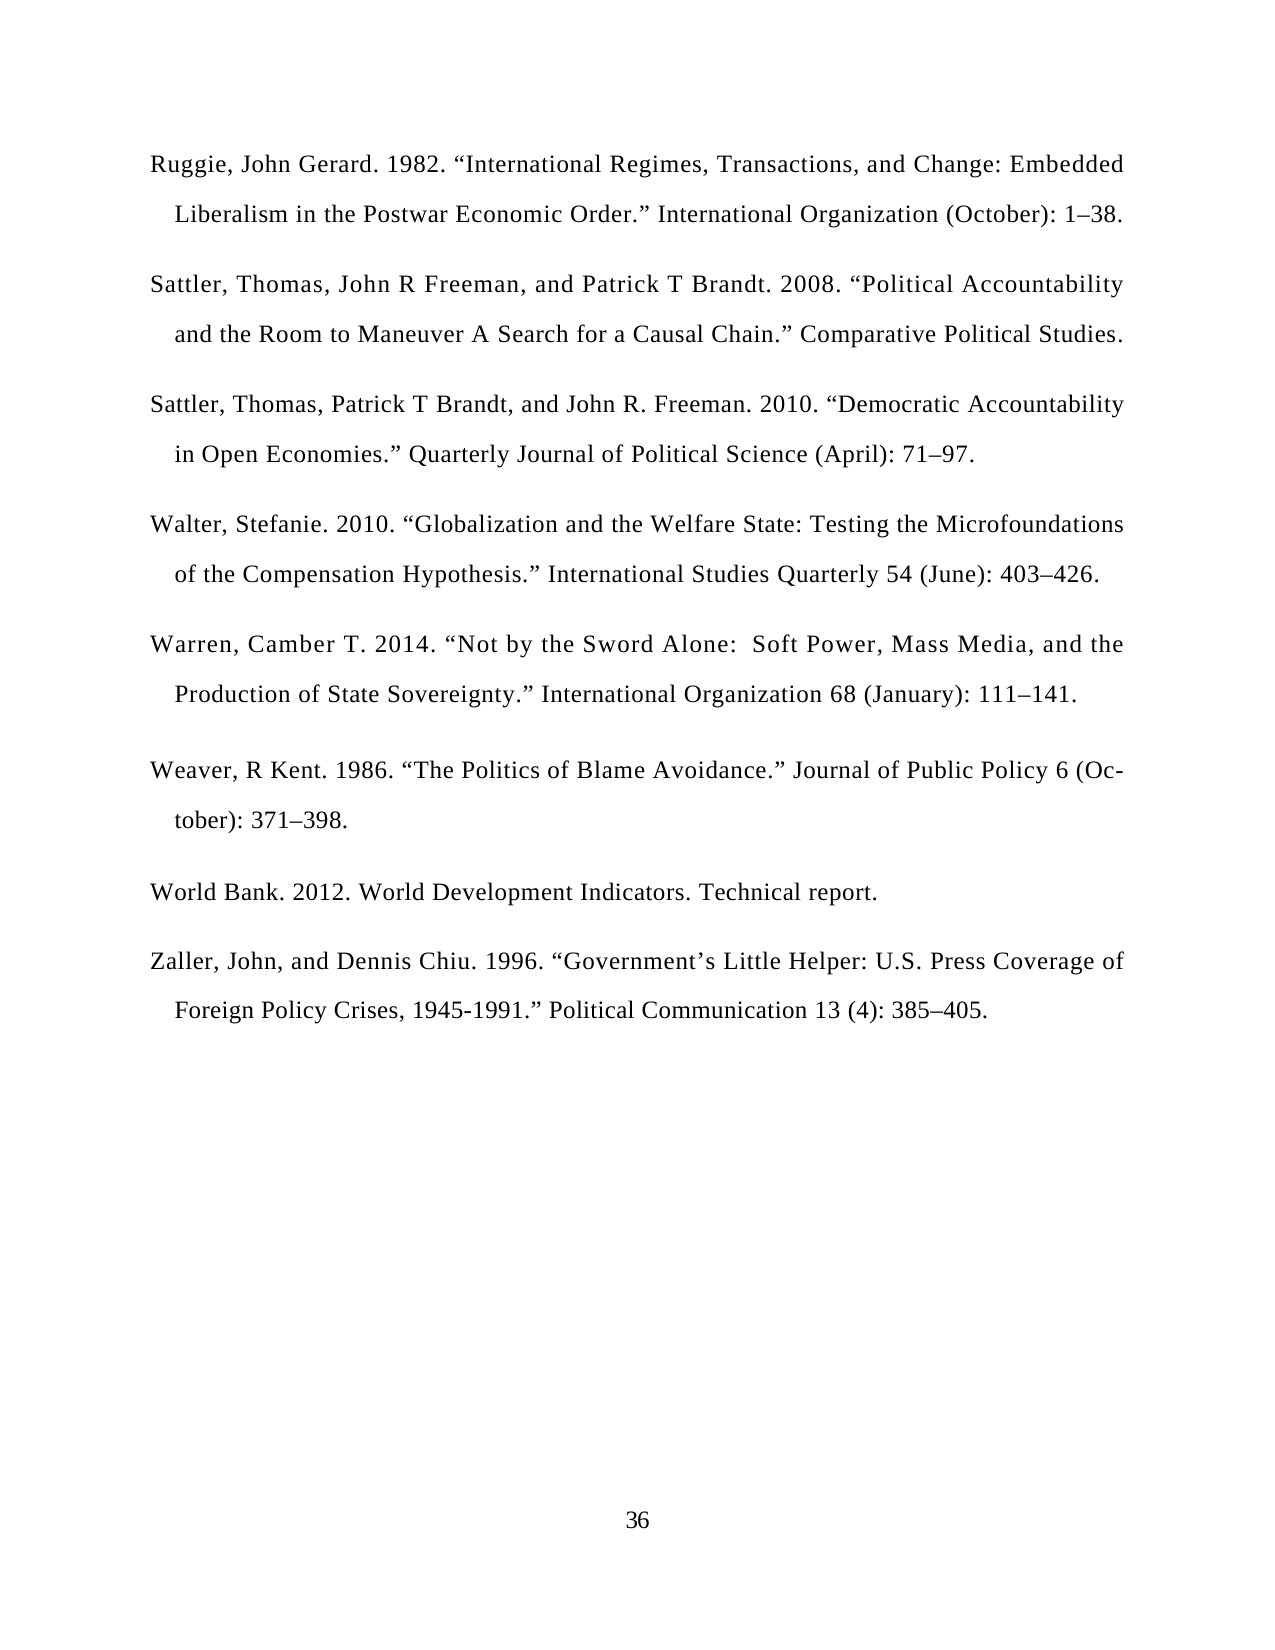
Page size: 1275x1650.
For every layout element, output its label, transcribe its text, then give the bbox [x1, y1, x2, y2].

text Sattler, Thomas, Patrick T Brandt, and John R. Freeman. 2010. “Democratic Accountability in Open Economies.” Quarterly Journal of Political Science (April): 71–97. [150, 389, 1132, 468]
text Ruggie, John Gerard. 1982. “International Regimes, Transactions, and Change: Embedded Liberalism in the Postwar Economic Order.” International Organization (October): 1–38. [150, 149, 1132, 227]
text 36 [625, 1503, 1275, 1535]
text Warren, Camber T. 2014. “Not by the Sword Alone: Soft Power, Mass Media, and the Production of State Sovereignty.” International Organization 68 (January): 111–141. [150, 629, 1132, 708]
text Weaver, R Kent. 1986. “The Politics of Blame Avoidance.” Journal of Public Policy 6 (Oc- tober): 371–398. [150, 755, 1131, 834]
text World Bank. 2012. World Development Indicators. Technical report. [150, 875, 1275, 907]
text Zaller, John, and Dennis Chiu. 1996. “Government’s Little Helper: U.S. Press Coverage of Foreign Policy Crises, 1945-1991.” Political Communication 13 (4): 385–405. [150, 946, 1132, 1024]
text Walter, Stefanie. 2010. “Globalization and the Welfare State: Testing the Microfoundations of the Compensation Hypothesis.” International Studies Quarterly 54 (June): 403–426. [150, 509, 1132, 588]
text Sattler, Thomas, John R Freeman, and Patrick T Brandt. 2008. “Political Accountability and the Room to Maneuver A Search for a Causal Chain.” Comparative Political Studies. [150, 269, 1132, 348]
